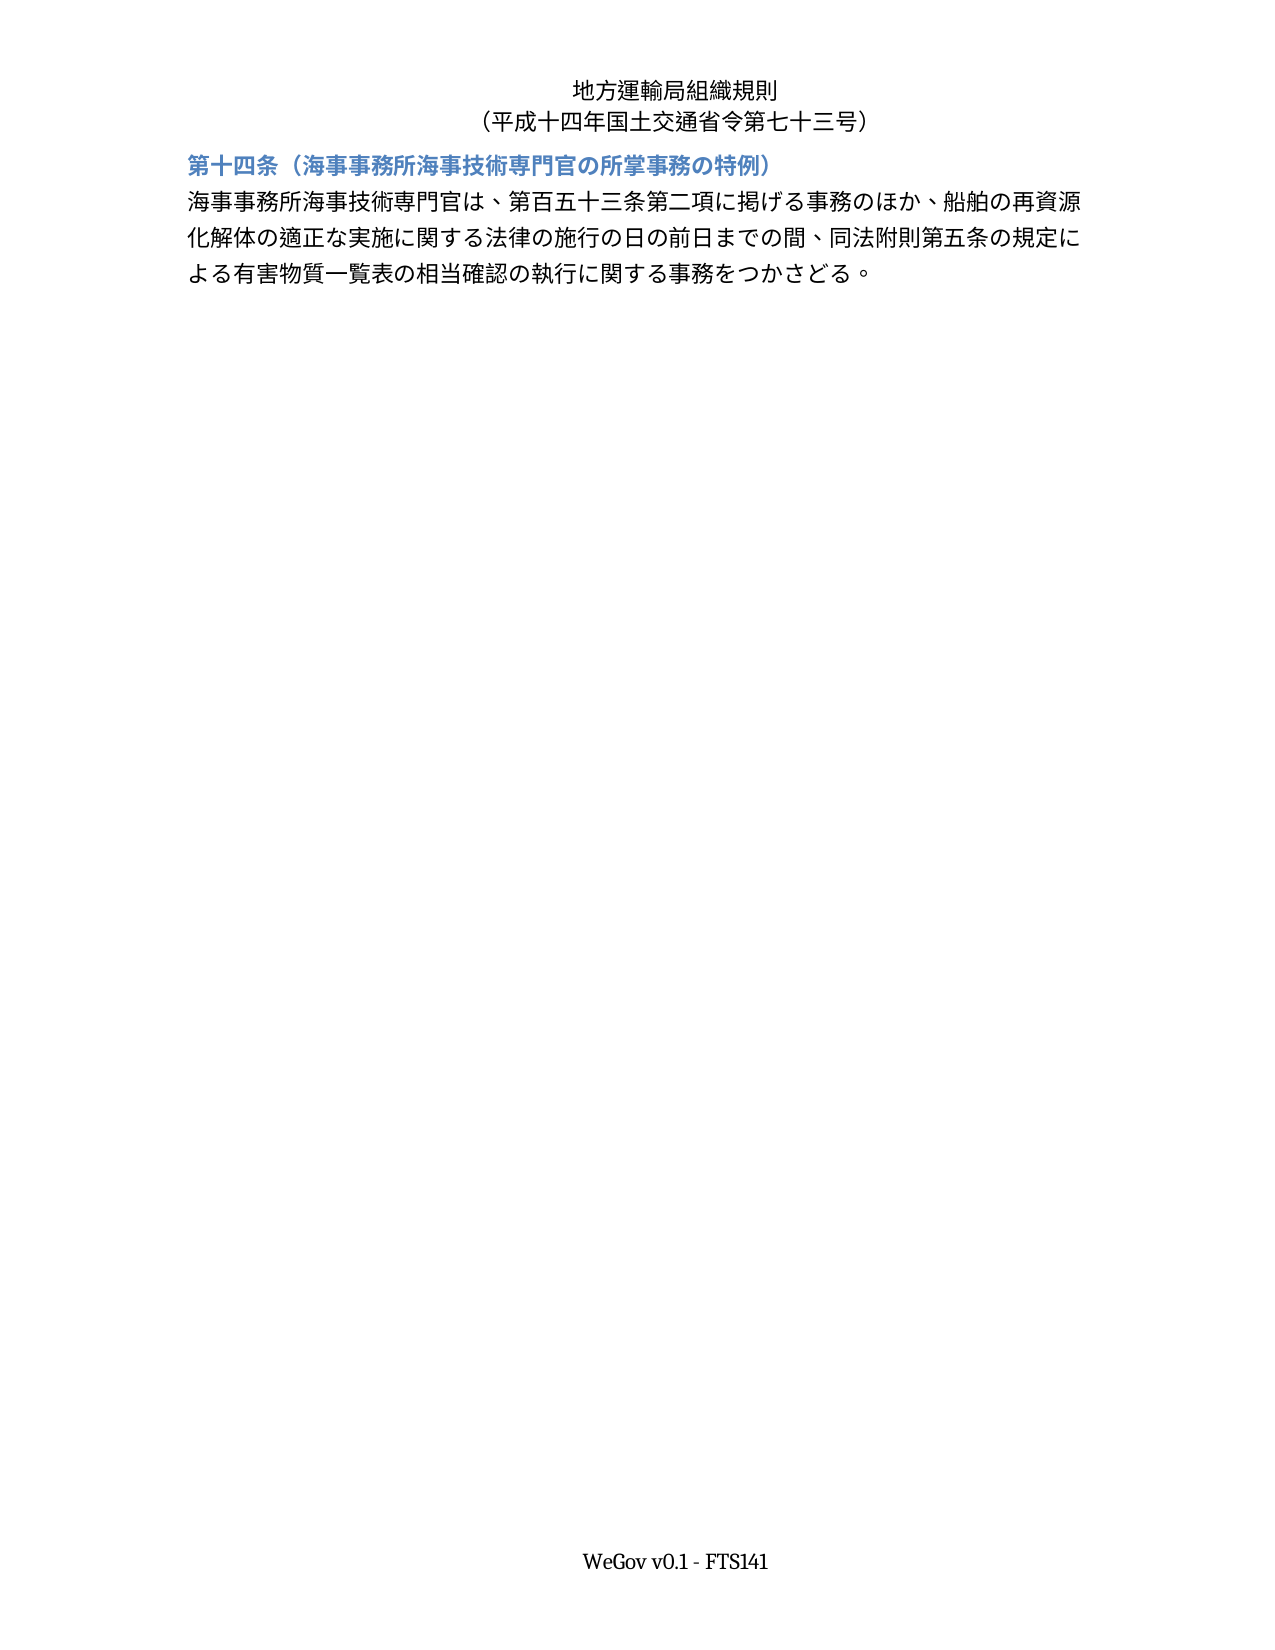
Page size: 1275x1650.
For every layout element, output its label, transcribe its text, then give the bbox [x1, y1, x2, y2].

text 海事事務所海事技術専門官は、第百五十三条第二項に掲げる事務のほか、船舶の再資源化解体の適正な実施に関する法律の施行の日の前日までの間、同法附則第五条の規定による有害物質一覧表の相当確認の執行に関する事務をつかさどる。 [187, 186, 1087, 289]
subtitle 第十四条（海事事務所海事技術専門官の所掌事務の特例） [187, 150, 1087, 181]
